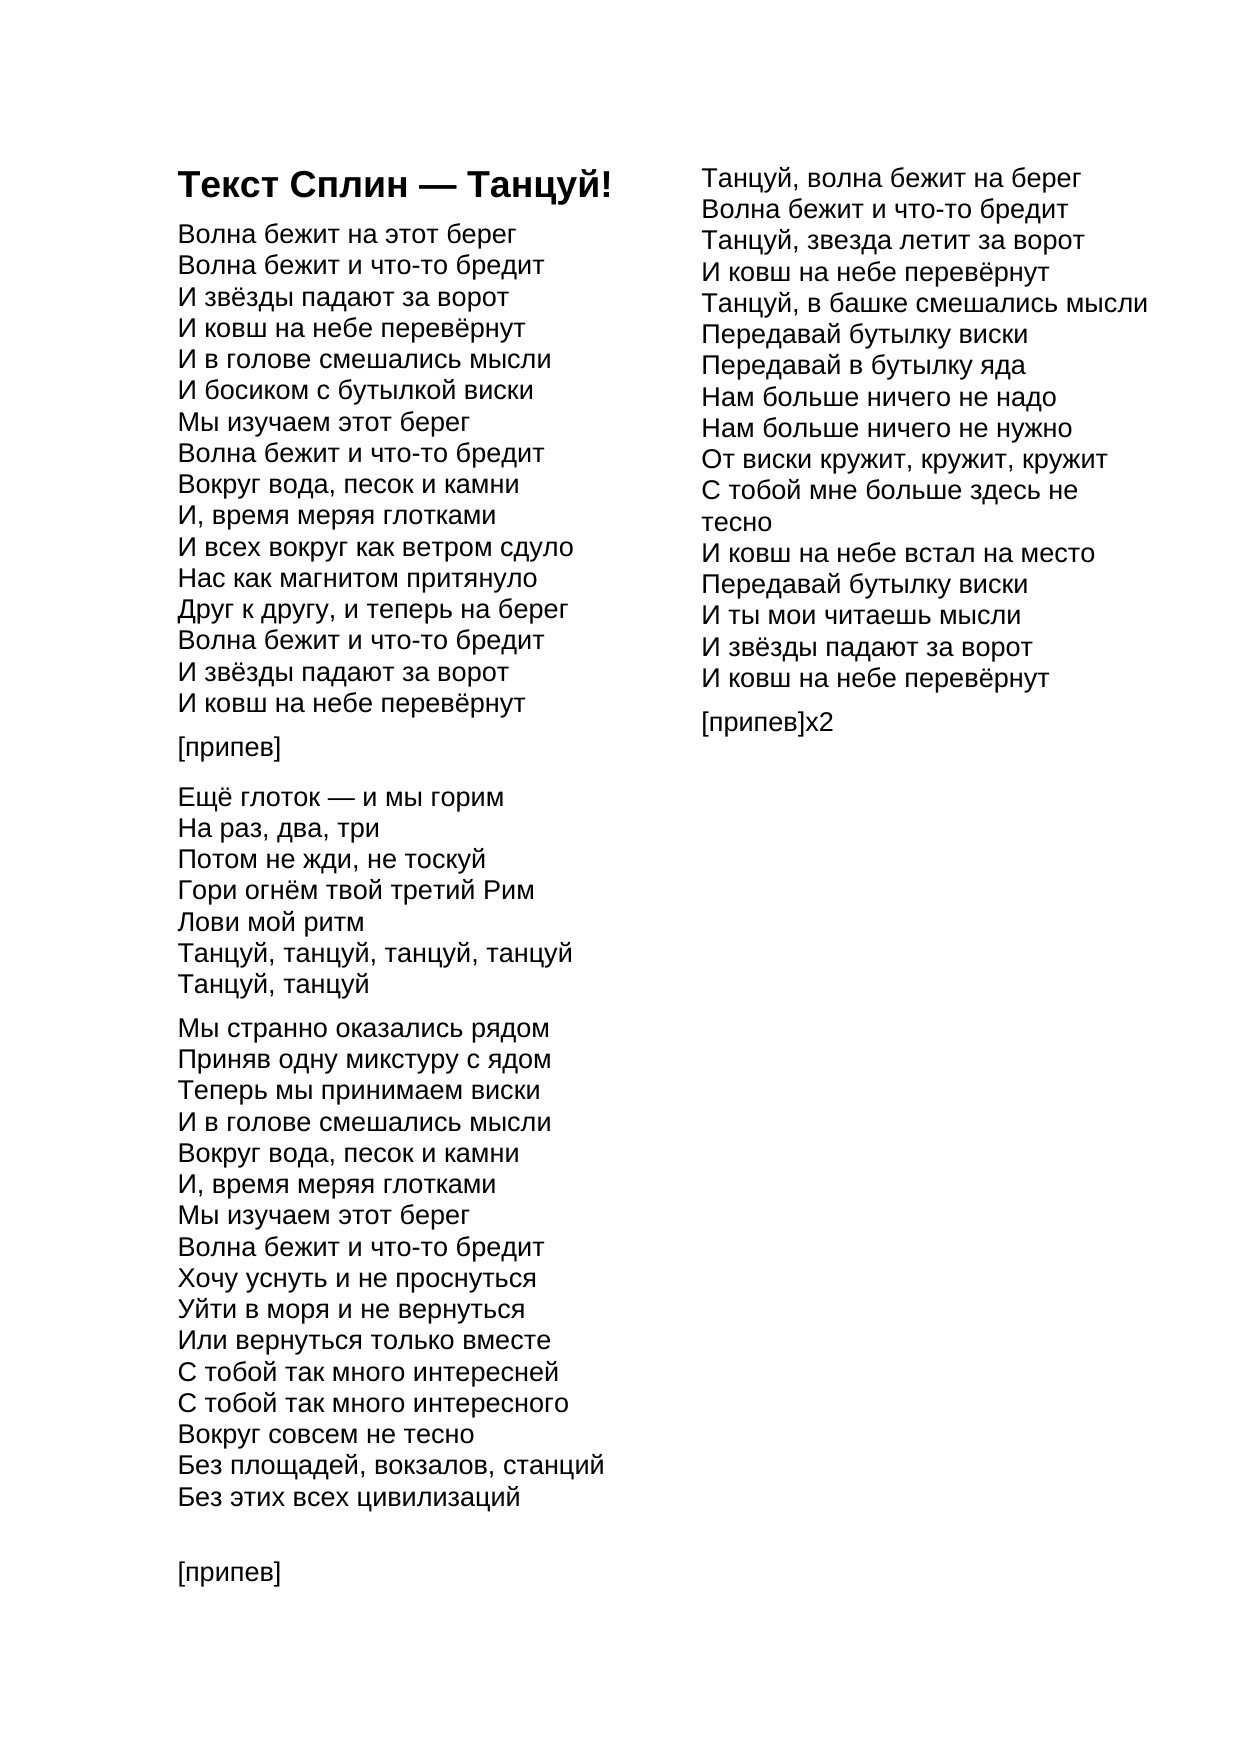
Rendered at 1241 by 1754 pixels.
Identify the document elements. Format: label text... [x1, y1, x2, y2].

text Танцуй, волна бежит на берег Волна бежит и что-то бредит Танцуй, звезда летит за ворот И ковш на небе перевёрнут Танцуй, в башке смешались мысли Передавай бутылку виски Передавай в бутылку яда Нам больше ничего не надо Нам больше ничего не нужно От виски кружит, кружит, кружит С тобой мне больше здесь не тесно И ковш на небе встал на место Передавай бутылку виски И ты мои читаешь мысли И звёзды падают за ворот И ковш на небе перевёрнут [772, 162, 1152, 693]
text Текст Сплин — Танцуй! [177, 162, 627, 206]
text Волна бежит на этот берег Волна бежит и что-то бредит И звёзды падают за ворот И ковш на небе перевёрнут И в голове смешались мысли И босиком с бутылкой виски Мы изучаем этот берег Волна бежит и что-то бредит Вокруг вода, песок и камни И, время меряя глотками И всех вокруг как ветром сдуло Нас как магнитом притянуло Друг к другу, и теперь на берег Волна бежит и что-то бредит И звёзды падают за ворот И ковш на небе перевёрнут [177, 218, 627, 718]
text [припев]х2 [701, 706, 1152, 737]
text Ещё глоток — и мы горим На раз, два, три Потом не жди, не тоскуй Гори огнём твой третий Рим Лови мой ритм Танцуй, танцуй, танцуй, танцуй Танцуй, танцуй [177, 781, 627, 999]
text [припев] [177, 1524, 627, 1587]
text [припев] [177, 731, 627, 762]
text Мы странно оказались рядом Приняв одну микстуру с ядом Теперь мы принимаем виски И в голове смешались мысли Вокруг вода, песок и камни И, время меряя глотками Мы изучаем этот берег Волна бежит и что-то бредит Хочу уснуть и не проснуться Уйти в моря и не вернуться Или вернуться только вместе С тобой так много интересней С тобой так много интересного Вокруг совсем не тесно Без площадей, вокзалов, станций Без этих всех цивилизаций [177, 1012, 627, 1512]
